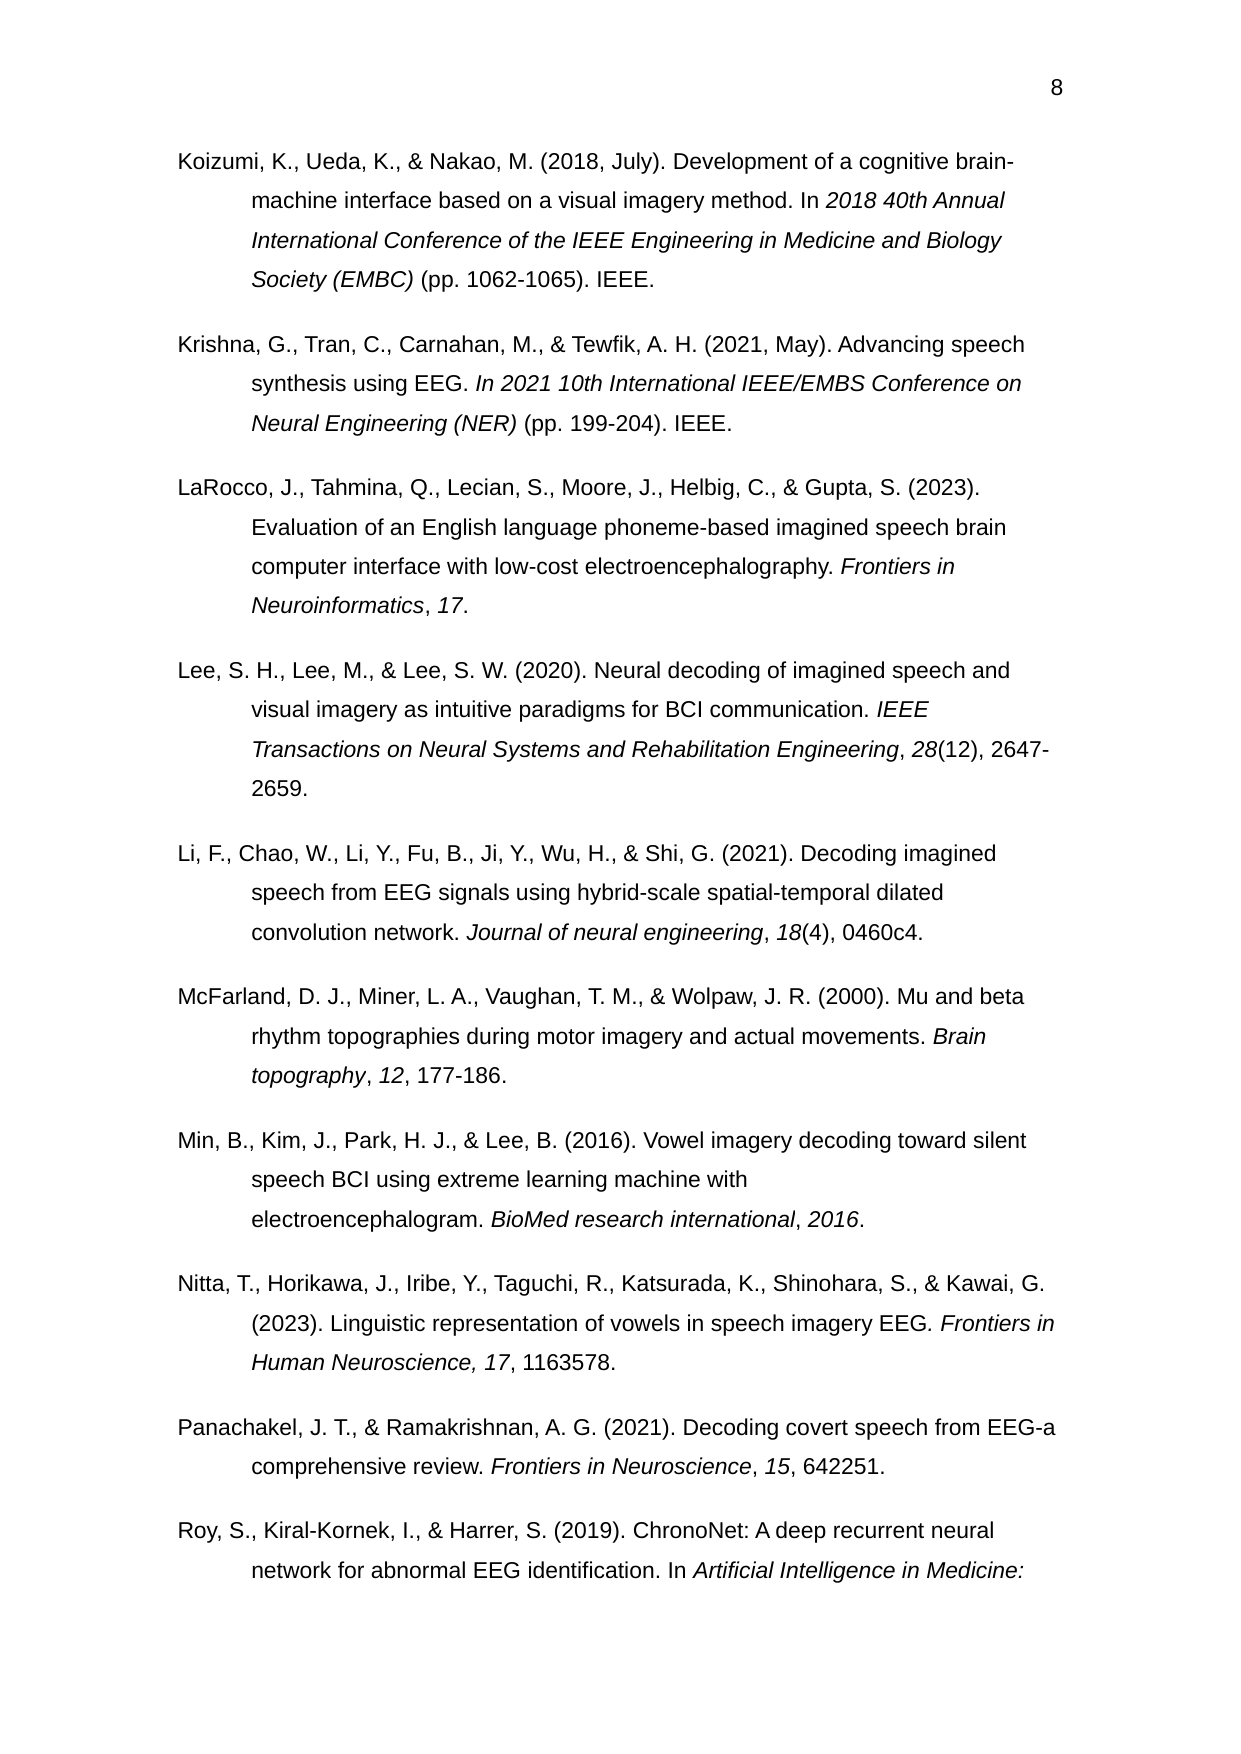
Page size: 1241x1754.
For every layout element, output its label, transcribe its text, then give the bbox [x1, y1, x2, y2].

text McFarland, D. J., Miner, L. A., Vaughan, T. M., & Wolpaw, J. R. (2000). Mu and beta rhythm topographies during motor imagery and actual movements. Brain topography, 12, 177-186. [177, 983, 1063, 1088]
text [177, 1517, 1063, 1583]
text Li, F., Chao, W., Li, Y., Fu, B., Ji, Y., Wu, H., & Shi, G. (2021). Decoding imagined speech from EEG signals using hybrid-scale spatial-temporal dilated convolution network. Journal of neural engineering, 18(4), 0460c4. [177, 840, 1063, 945]
text Min, B., Kim, J., Park, H. J., & Lee, B. (2016). Vowel imagery decoding toward silent speech BCI using extreme learning machine with electroencephalogram. BioMed research international, 2016. [177, 1127, 1063, 1232]
text Nitta, T., Horikawa, J., Iribe, Y., Taguchi, R., Katsurada, K., Shinohara, S., & Kawai, G. (2023). Linguistic representation of vowels in speech imagery EEG. Frontiers in Human Neuroscience, 17, 1163578. [177, 1270, 1063, 1375]
text Lee, S. H., Lee, M., & Lee, S. W. (2020). Neural decoding of imagined speech and visual imagery as intuitive paradigms for BCI communication. IEEE Transactions on Neural Systems and Rehabilitation Engineering, 28(12), 2647-2659. [177, 657, 1063, 802]
text Koizumi, K., Ueda, K., & Nakao, M. (2018, July). Development of a cognitive brain-machine interface based on a visual imagery method. In 2018 40th Annual International Conference of the IEEE Engineering in Medicine and Biology Society (EMBC) (pp. 1062-1065). IEEE. [177, 148, 1063, 292]
text LaRocco, J., Tahmina, Q., Lecian, S., Moore, J., Helbig, C., & Gupta, S. (2023). Evaluation of an English language phoneme-based imagined speech brain computer interface with low-cost electroencephalography. Frontiers in Neuroinformatics, 17. [177, 474, 1063, 619]
text Panachakel, J. T., & Ramakrishnan, A. G. (2021). Decoding covert speech from EEG-a comprehensive review. Frontiers in Neuroscience, 15, 642251. [177, 1413, 1063, 1479]
text Krishna, G., Tran, C., Carnahan, M., & Tewfik, A. H. (2021, May). Advancing speech synthesis using EEG. In 2021 10th International IEEE/EMBS Conference on Neural Engineering (NER) (pp. 199-204). IEEE. [177, 331, 1063, 436]
